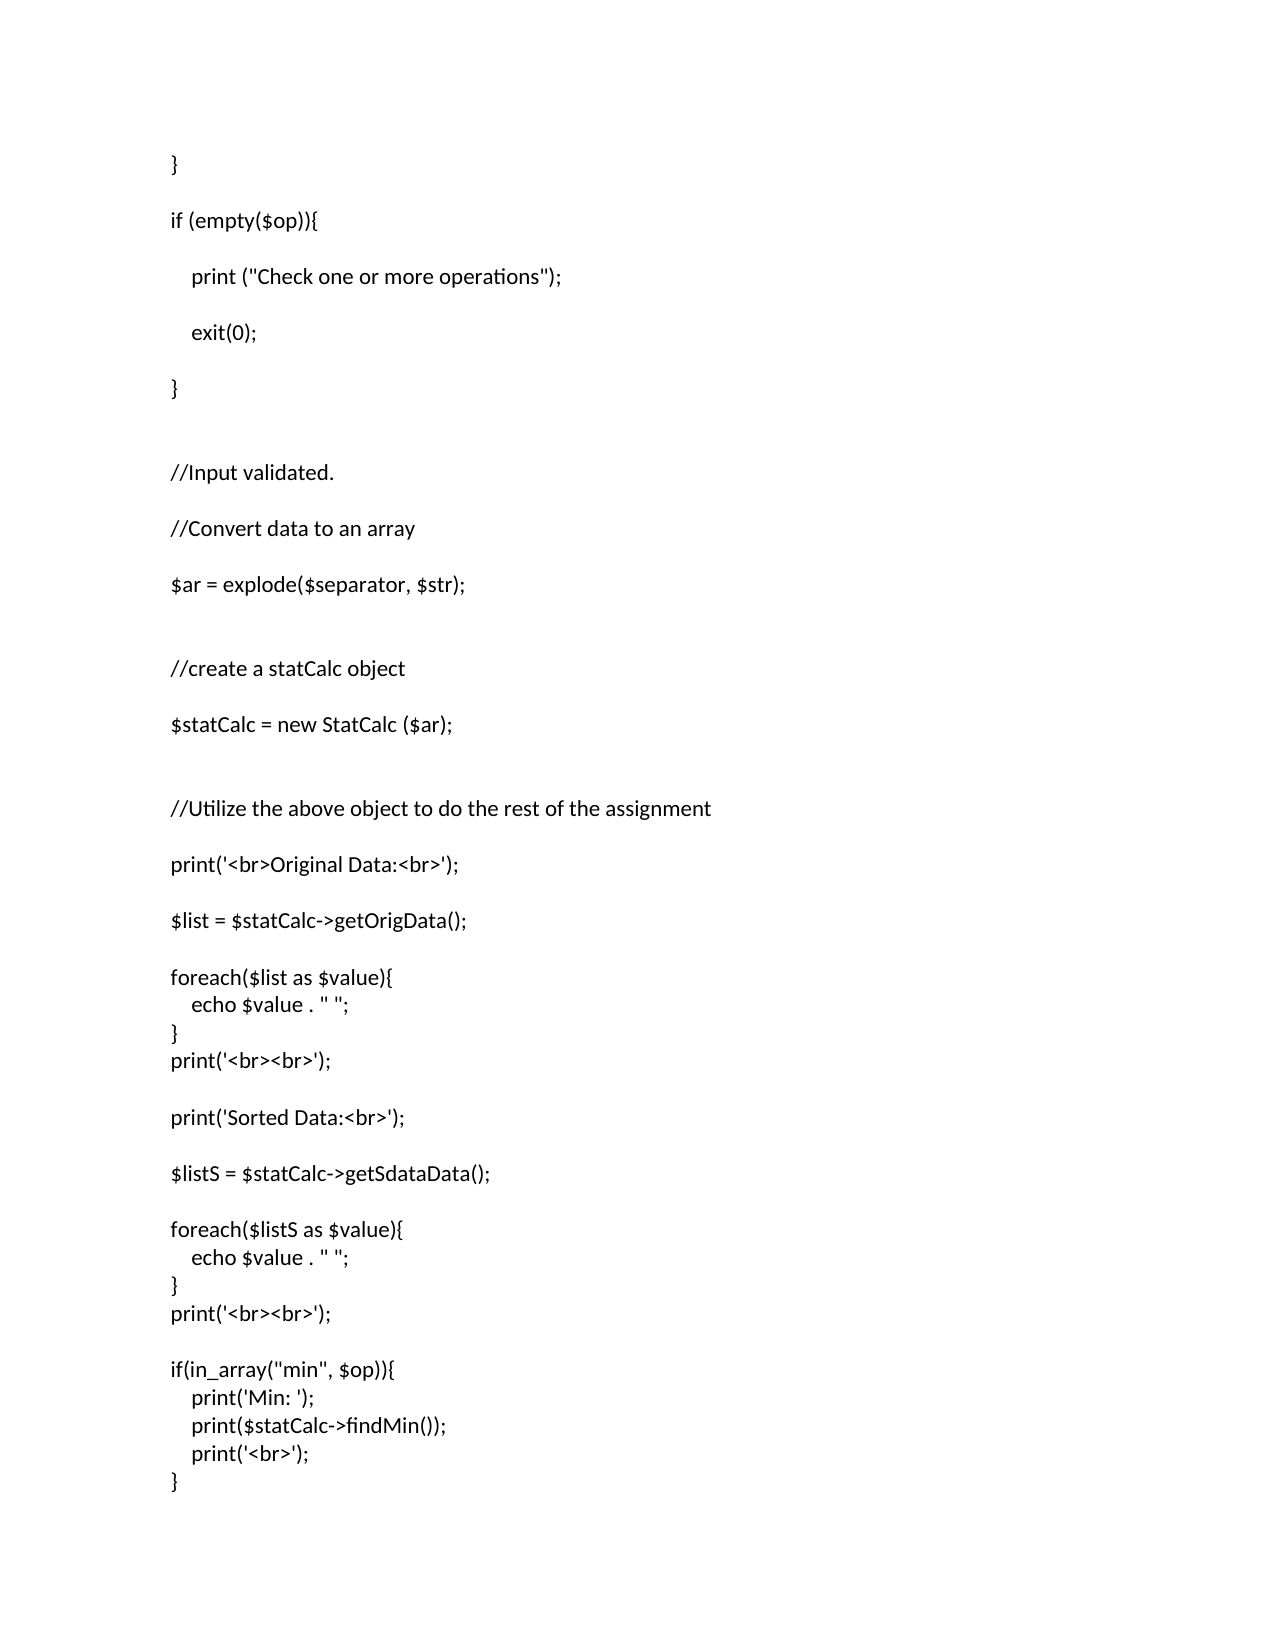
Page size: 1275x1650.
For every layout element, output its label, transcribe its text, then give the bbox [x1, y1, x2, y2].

text print ("Check one or more operations"); [150, 262, 1125, 290]
text foreach($list as $value){ [150, 963, 1125, 991]
text //Convert data to an array [150, 514, 1125, 542]
text print('<br><br>'); [150, 1047, 1125, 1075]
text //Input validated. [150, 458, 1125, 486]
text $list = $statCalc->getOrigData(); [150, 907, 1125, 934]
text print('Sorted Data:<br>'); [150, 1103, 1125, 1131]
text if (empty($op)){ [150, 206, 1125, 234]
text } [150, 1019, 1125, 1047]
text print('Min: '); [150, 1383, 1125, 1411]
text //Utilize the above object to do the rest of the assignment [150, 794, 1125, 822]
text exit(0); [150, 318, 1125, 346]
text print($statCalc->findMin()); [150, 1411, 1125, 1439]
text } [150, 1467, 1125, 1495]
text } [150, 1271, 1125, 1299]
text } [150, 150, 1125, 178]
text echo $value . " "; [150, 1243, 1125, 1271]
text echo $value . " "; [150, 991, 1125, 1019]
text foreach($listS as $value){ [150, 1215, 1125, 1243]
text print('<br><br>'); [150, 1299, 1125, 1327]
text $statCalc = new StatCalc ($ar); [150, 710, 1125, 738]
text print('<br>'); [150, 1439, 1125, 1467]
text if(in_array("min", $op)){ [150, 1355, 1125, 1383]
text $listS = $statCalc->getSdataData(); [150, 1159, 1125, 1187]
text $ar = explode($separator, $str); [150, 570, 1125, 598]
text print('<br>Original Data:<br>'); [150, 851, 1125, 878]
text //create a statCalc object [150, 654, 1125, 682]
text } [150, 374, 1125, 402]
